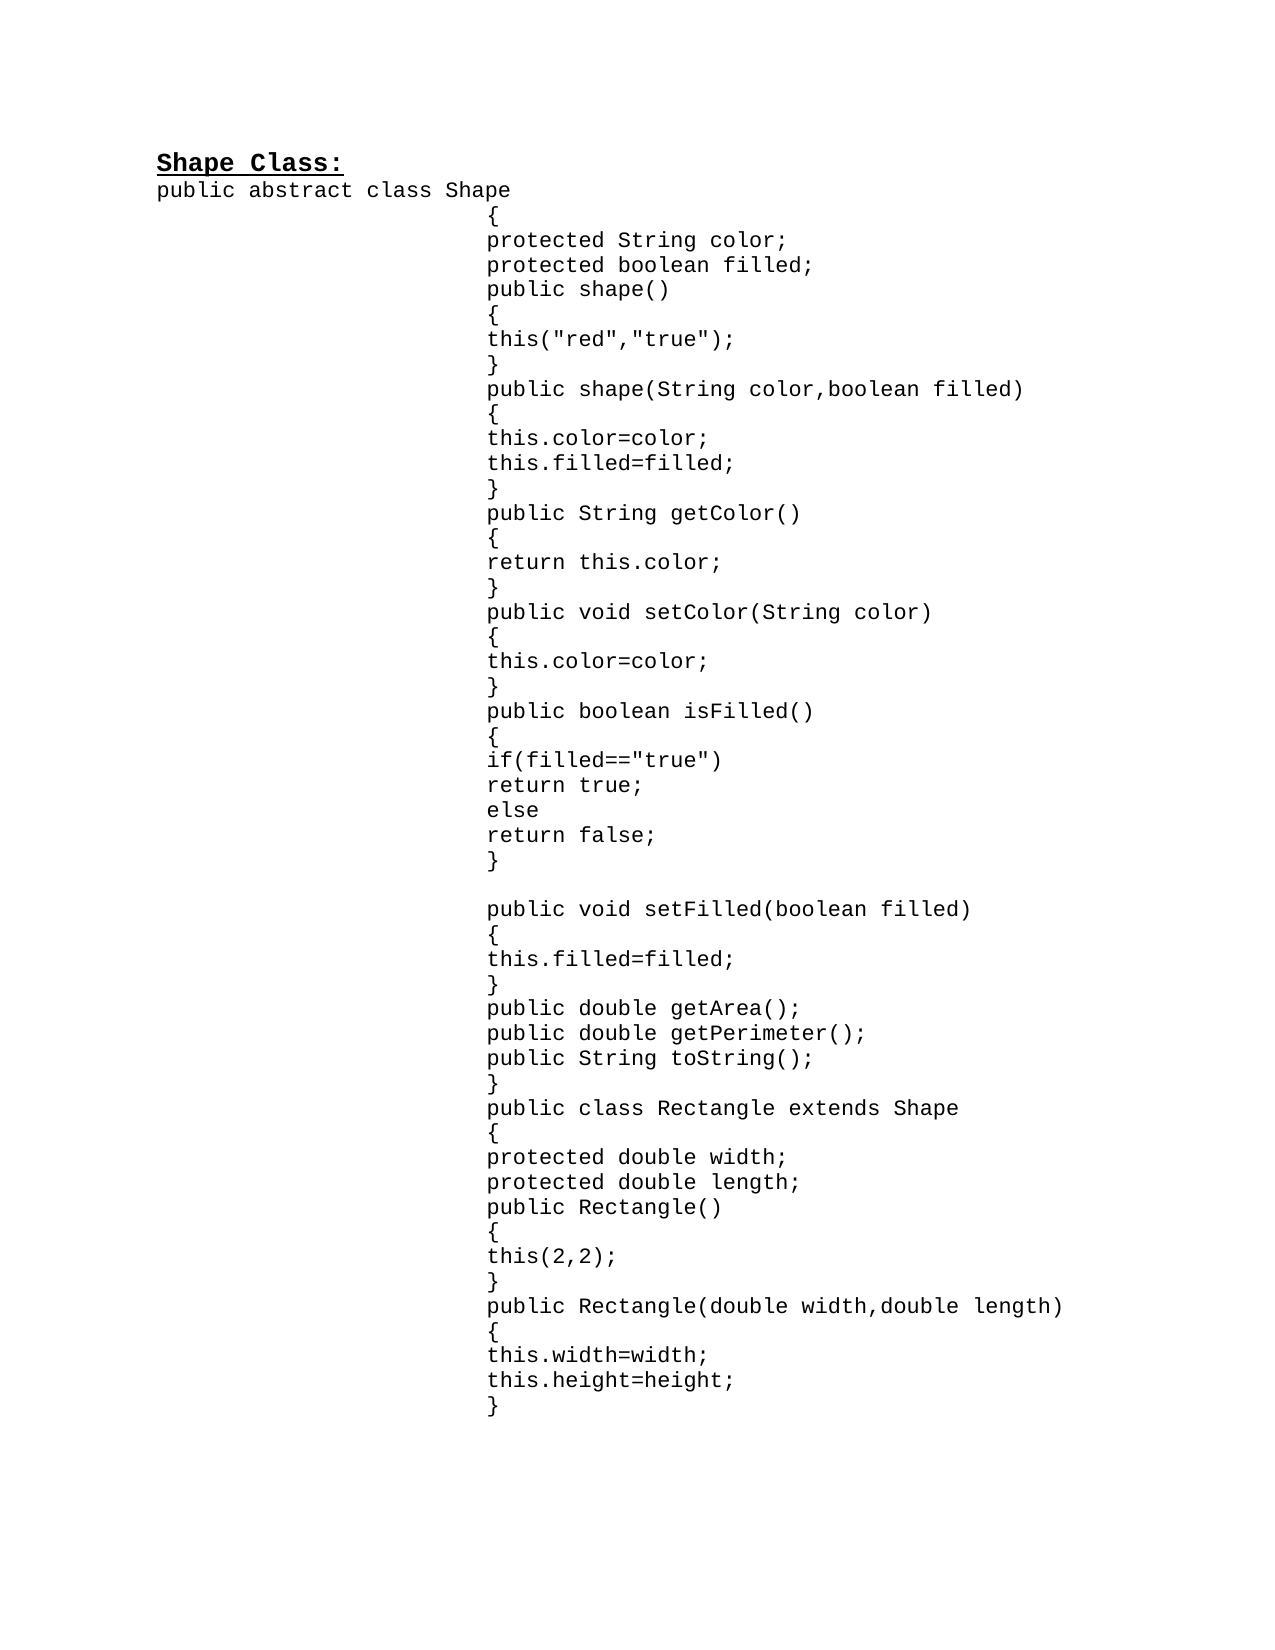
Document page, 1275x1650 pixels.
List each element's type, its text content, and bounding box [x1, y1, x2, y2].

text public shape(String color,boolean filled) [411, 378, 1118, 403]
text public String toString(); [411, 1047, 1118, 1072]
text this("red","true"); [411, 328, 1118, 353]
text protected boolean filled; [411, 254, 1118, 279]
text Shape Class: [156, 150, 1118, 179]
text public void setColor(String color) [411, 601, 1118, 626]
text } [411, 973, 1118, 998]
text } [411, 576, 1118, 601]
text { [411, 303, 1118, 328]
text this.color=color; [411, 427, 1118, 452]
text public Rectangle(double width,double length) [411, 1295, 1118, 1320]
text } [411, 1072, 1118, 1097]
text return false; [411, 824, 1118, 849]
text public double getArea(); [411, 998, 1118, 1022]
text public void setFilled(boolean filled) [411, 898, 1118, 923]
text } [411, 1270, 1118, 1295]
text } [411, 477, 1118, 502]
text { [411, 1320, 1118, 1345]
text } [411, 675, 1118, 700]
text } [411, 849, 1118, 874]
text { [411, 527, 1118, 551]
text if(filled=="true") [411, 750, 1118, 774]
text } [411, 1394, 1118, 1419]
text public abstract class Shape [156, 179, 1118, 204]
text this(2,2); [411, 1246, 1118, 1270]
text protected String color; [411, 229, 1118, 254]
text public double getPerimeter(); [411, 1022, 1118, 1047]
text { [411, 725, 1118, 750]
text public shape() [411, 279, 1118, 303]
text { [411, 403, 1118, 427]
text public Rectangle() [411, 1196, 1118, 1221]
text return true; [411, 774, 1118, 799]
text protected double length; [411, 1171, 1118, 1196]
text protected double width; [411, 1146, 1118, 1171]
text else [411, 799, 1118, 824]
text public String getColor() [411, 502, 1118, 527]
text { [411, 626, 1118, 651]
text this.width=width; [411, 1345, 1118, 1369]
text { [411, 1221, 1118, 1246]
text public boolean isFilled() [411, 700, 1118, 725]
text public class Rectangle extends Shape [411, 1097, 1118, 1122]
text { [411, 1122, 1118, 1146]
text { [411, 204, 1118, 229]
text this.filled=filled; [411, 452, 1118, 477]
text this.filled=filled; [411, 948, 1118, 973]
text { [411, 923, 1118, 948]
text this.color=color; [411, 651, 1118, 675]
text this.height=height; [411, 1369, 1118, 1394]
text return this.color; [411, 551, 1118, 576]
text } [411, 353, 1118, 378]
